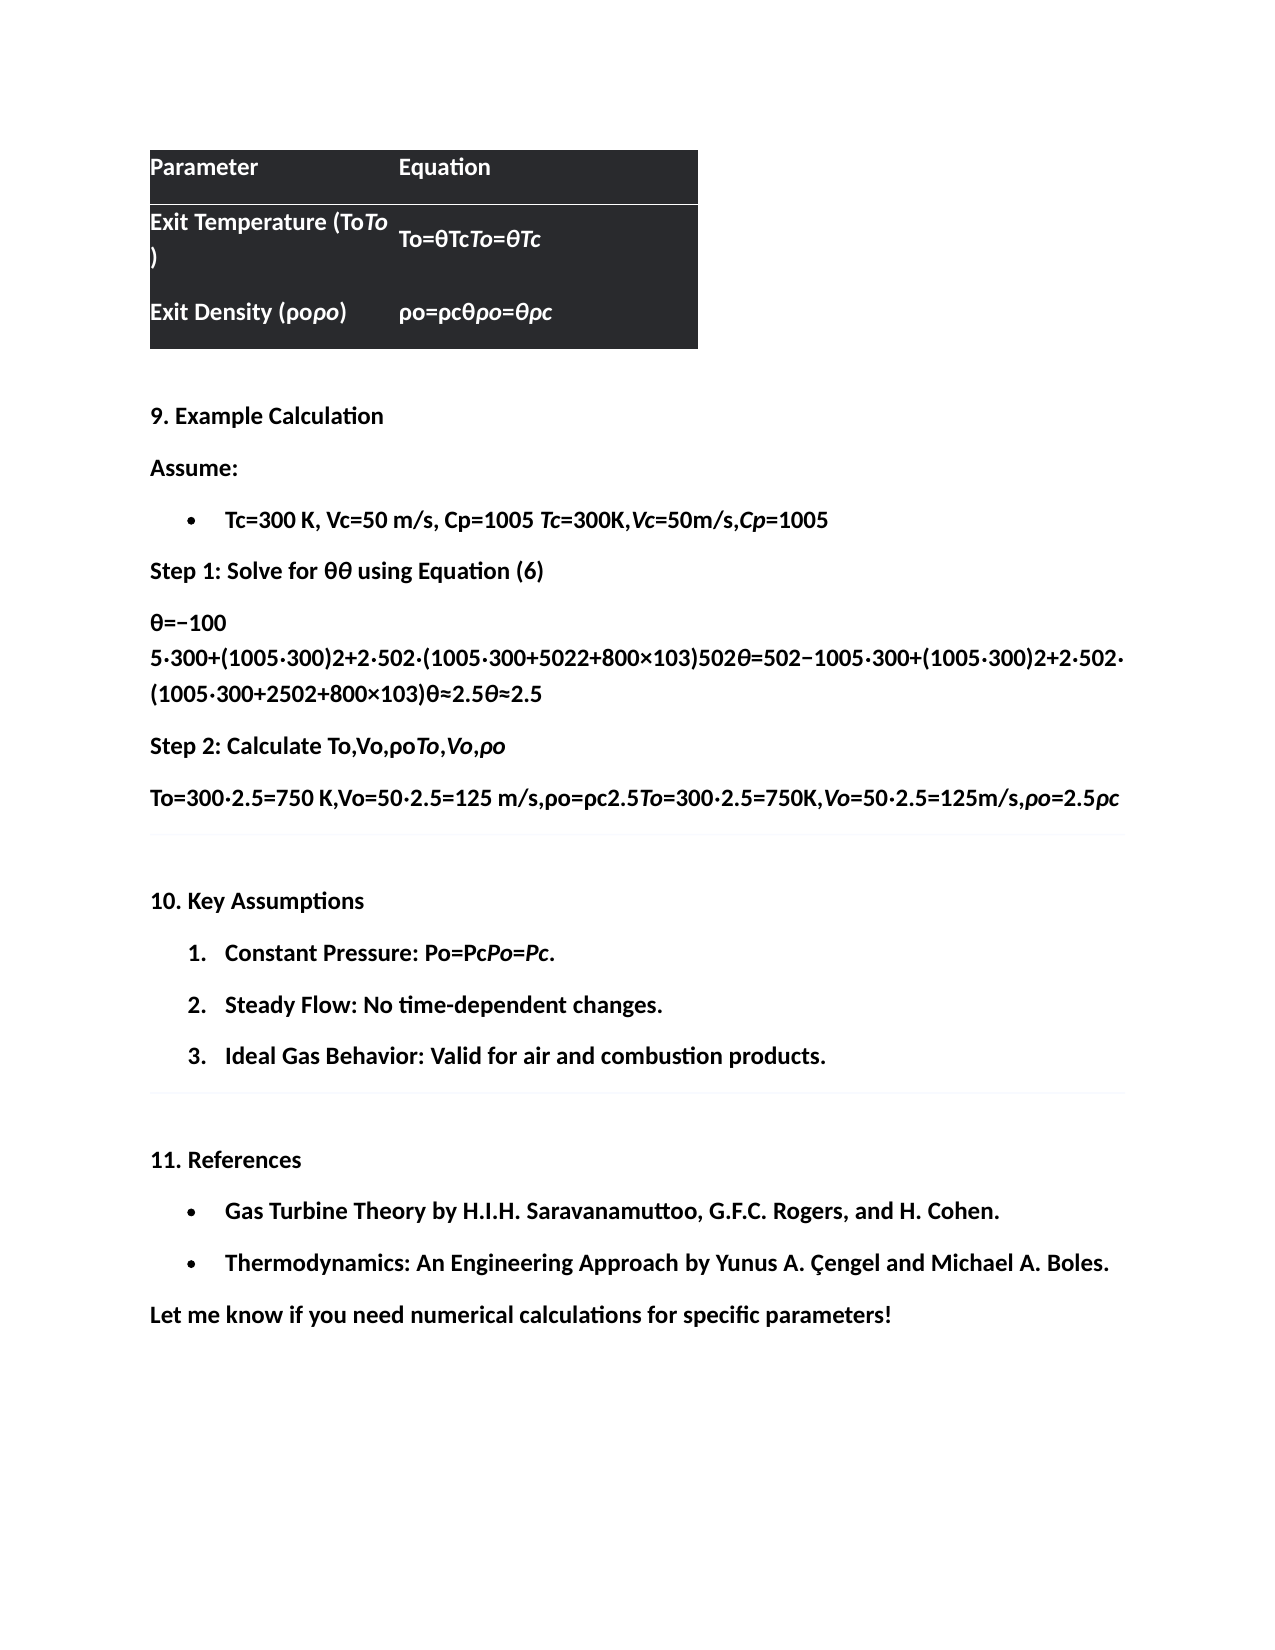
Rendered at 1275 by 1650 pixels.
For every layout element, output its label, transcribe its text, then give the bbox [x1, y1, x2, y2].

text θ=−1005⋅300+(1005⋅300)2+2⋅502⋅(1005⋅300+5022+800×103)502θ=502−1005⋅300+(1005⋅300)2+2⋅502⋅(1005⋅300+2502​+800×103)​​θ≈2.5θ≈2.5 [150, 607, 1125, 709]
text 9. Example Calculation [150, 400, 1125, 431]
table_cell ρo=ρcθρo​=θρc​​ [397, 294, 698, 349]
text To=300⋅2.5=750 K,Vo=50⋅2.5=125 m/s,ρo=ρc2.5To​=300⋅2.5=750K,Vo​=50⋅2.5=125m/s,ρo​=2.5ρc​​ [150, 782, 1125, 813]
text 10. Key Assumptions [150, 886, 1125, 916]
table_cell Exit Temperature (ToTo​) [150, 205, 397, 294]
list Steady Flow: No time-dependent changes. [187, 989, 1125, 1019]
table_cell Exit Density (ρoρo​) [150, 294, 397, 349]
list Gas Turbine Theory by H.I.H. Saravanamuttoo, G.F.C. Rogers, and H. Cohen. [187, 1196, 1125, 1226]
text 11. References [150, 1144, 1125, 1174]
table_header Parameter [150, 150, 397, 204]
text Step 1: Solve for θθ using Equation (6) [150, 555, 1125, 586]
list Tc=300 K, Vc=50 m/s, Cp=1005 Tc​=300K,Vc​=50m/s,Cp​=1005 [187, 504, 1125, 534]
list Ideal Gas Behavior: Valid for air and combustion products. [187, 1041, 1125, 1071]
text Let me know if you need numerical calculations for specific parameters! [150, 1299, 1125, 1329]
list Thermodynamics: An Engineering Approach by Yunus A. Çengel and Michael A. Boles. [187, 1247, 1125, 1278]
table_header Equation [397, 150, 698, 204]
text Assume: [150, 452, 1125, 483]
list Constant Pressure: Po=PcPo​=Pc​. [187, 937, 1125, 968]
table_cell To=θTcTo​=θTc​ [397, 205, 698, 294]
text Step 2: Calculate To,Vo,ρoTo​,Vo​,ρo​ [150, 730, 1125, 760]
